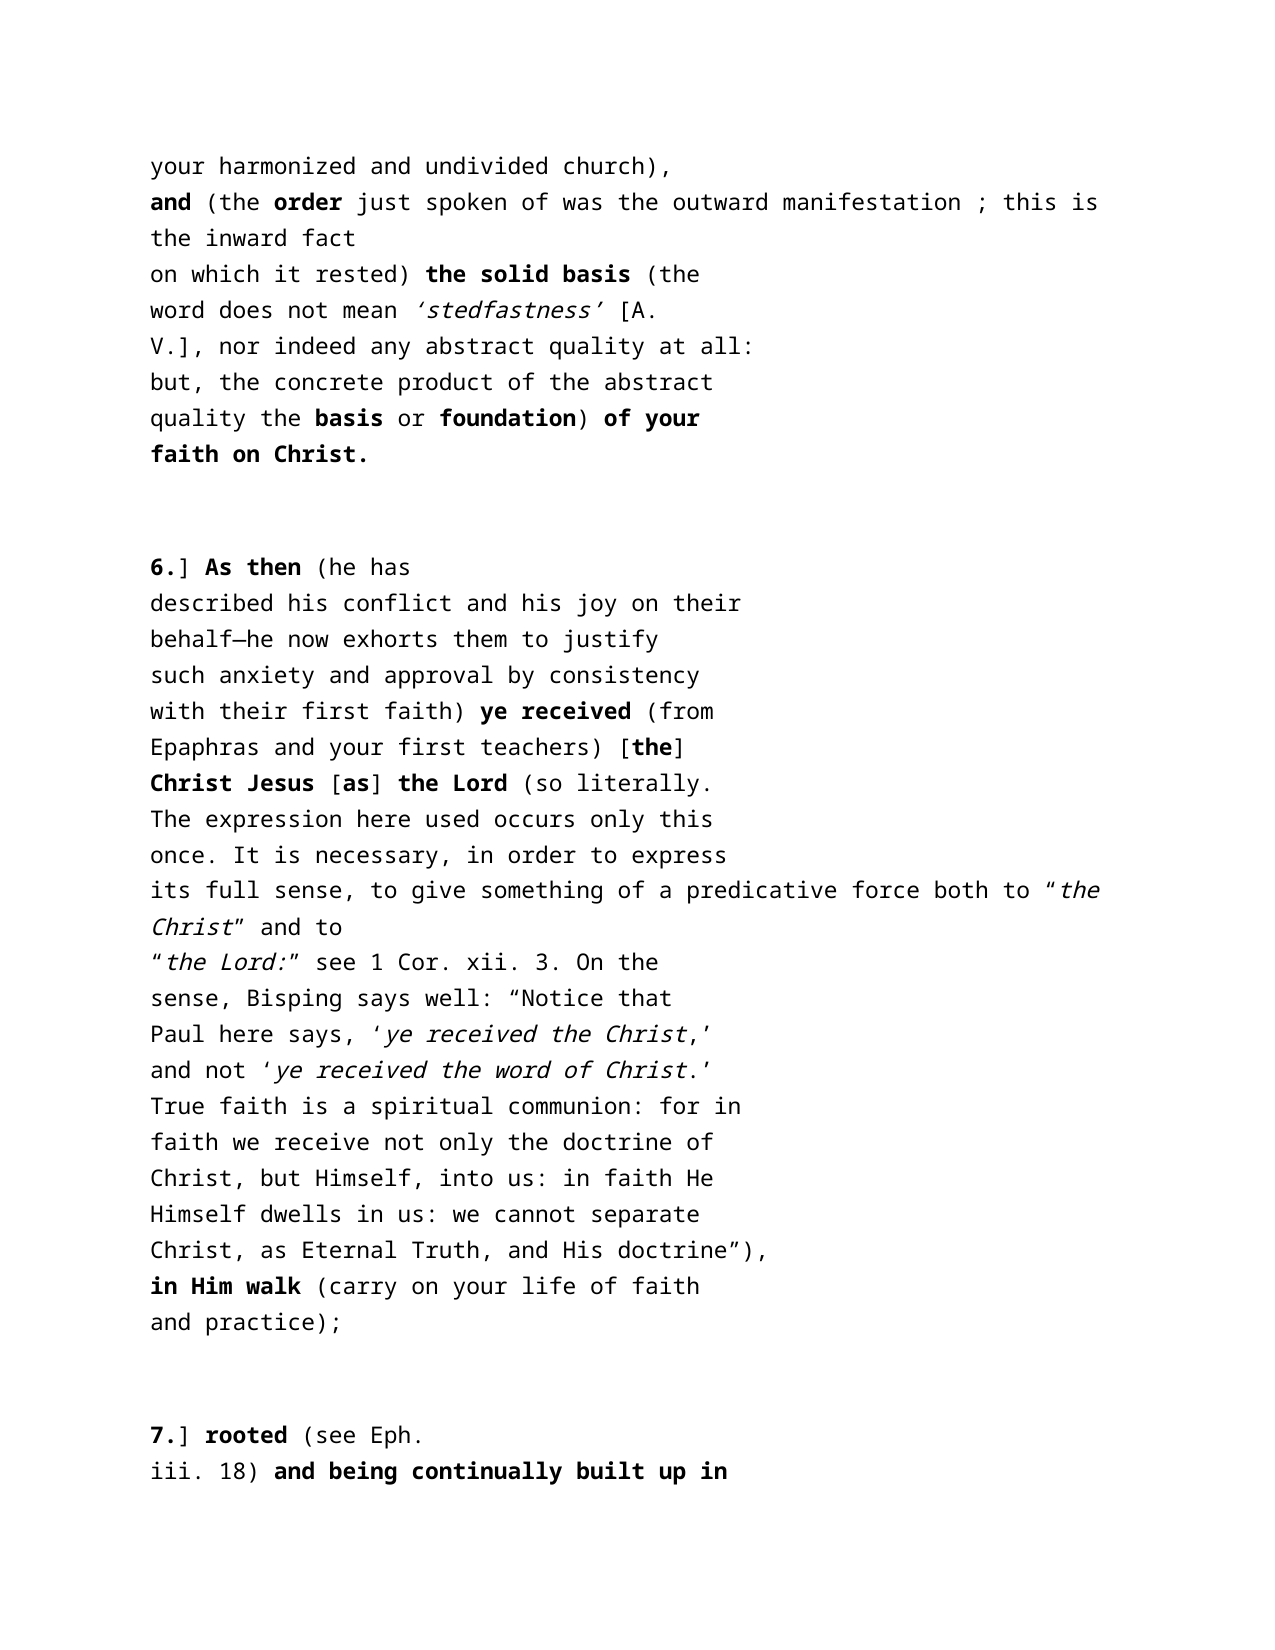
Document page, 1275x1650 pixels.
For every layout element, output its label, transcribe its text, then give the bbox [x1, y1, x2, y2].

text your harmonized and undivided church), and (the order just spoken of was the outward manifestation ; this is the inward fact on which it rested) the solid basis (the word does not mean ‘stedfastness’ [A. V.], nor indeed any abstract quality at all: but, the concrete product of the abstract quality the basis or foundation) of your faith on Christ. [150, 150, 1125, 469]
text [150, 1419, 1125, 1486]
text 6.] As then (he has described his conflict and his joy on their behalf—he now exhorts them to justify such anxiety and approval by consistency with their first faith) ye received (from Epaphras and your first teachers) [the] Christ Jesus [as] the Lord (so literally. The expression here used occurs only this once. It is necessary, in order to express its full sense, to give something of a predicative force both to “the Christ” and to “the Lord:” see 1 Cor. xii. 3. On the sense, Bisping says well: “Notice that Paul here says, ‘ye received the Christ,’ and not ‘ye received the word of Christ.’ True faith is a spiritual communion: for in faith we receive not only the doctrine of Christ, but Himself, into us: in faith He Himself dwells in us: we cannot separate Christ, as Eternal Truth, and His doctrine”), in Him walk (carry on your life of faith and practice); [150, 551, 1125, 1337]
